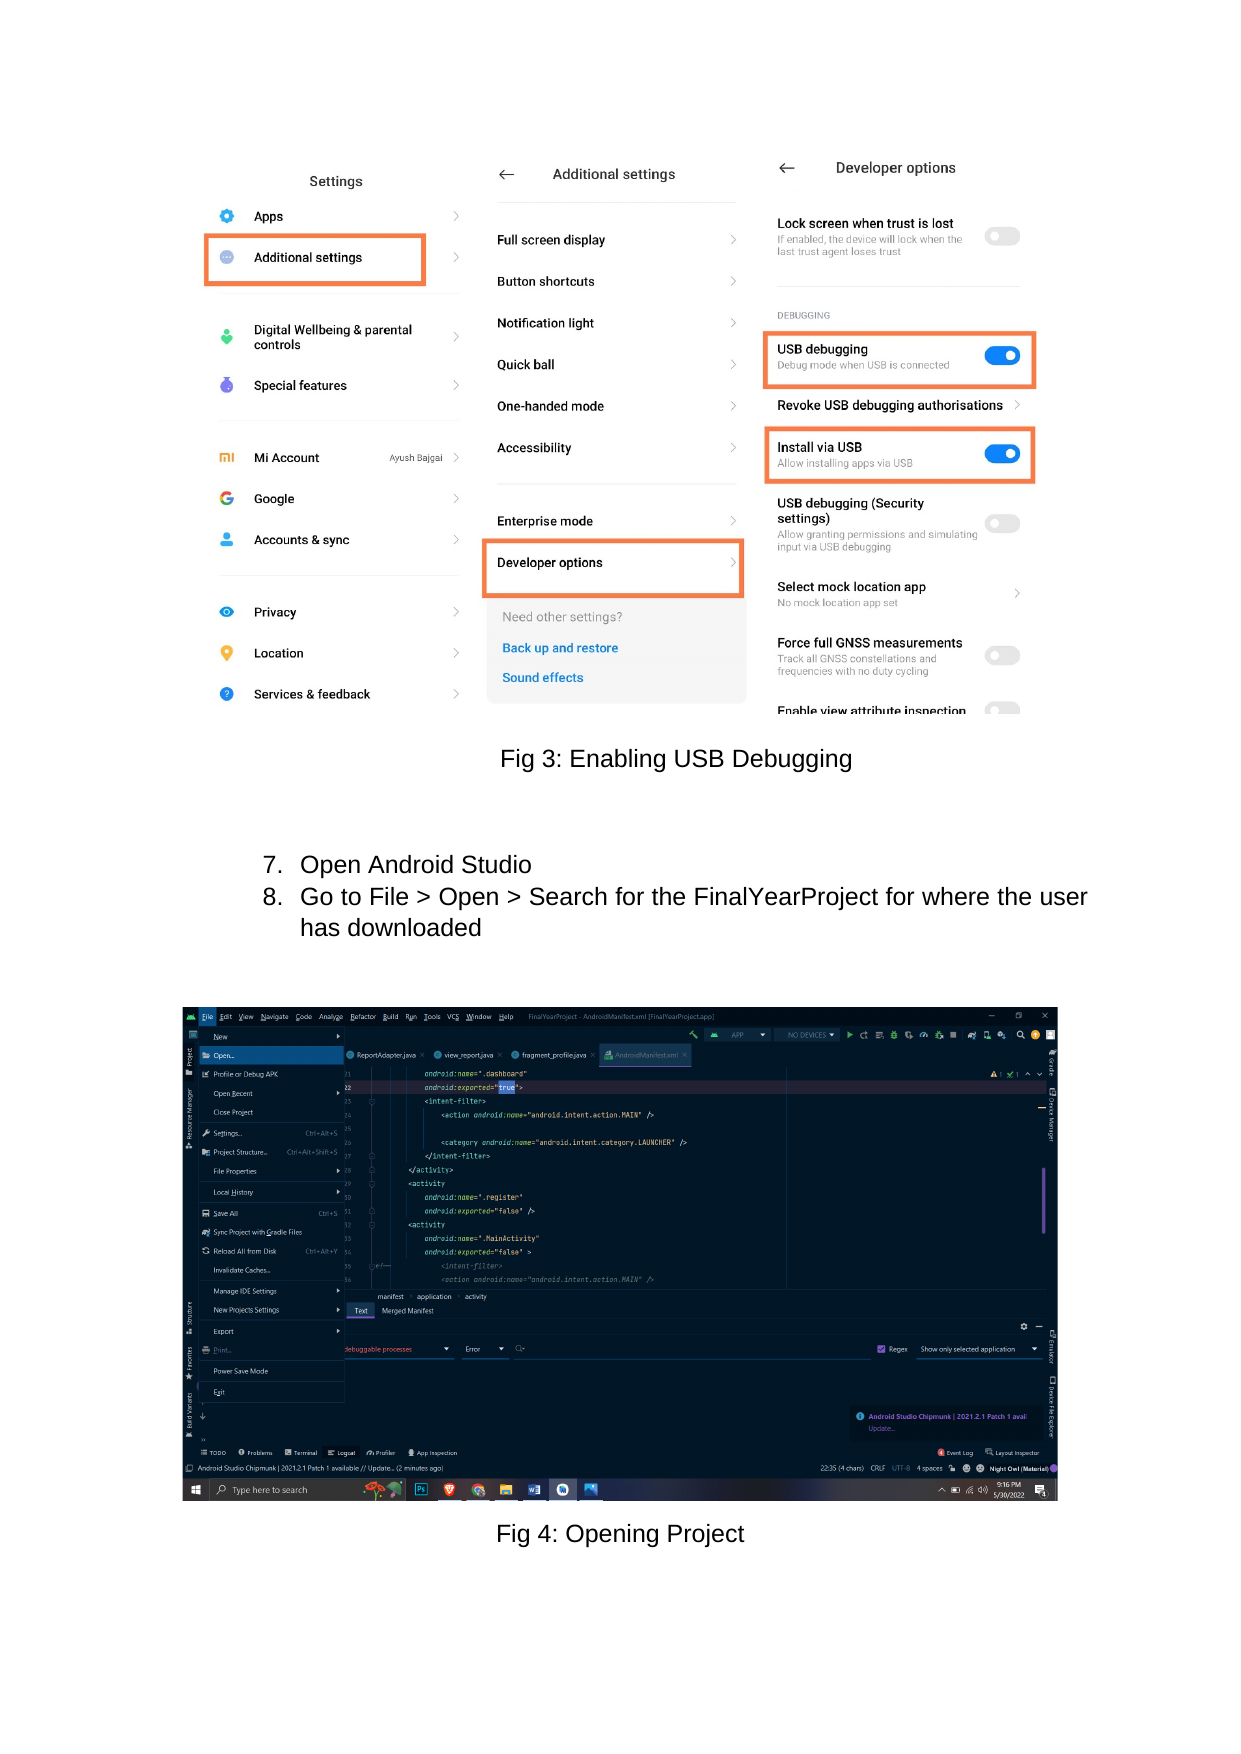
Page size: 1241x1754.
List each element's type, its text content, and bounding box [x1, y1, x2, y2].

text Fig 4: Opening Project [150, 1519, 1090, 1548]
text Fig 3: Enabling USB Debugging [262, 744, 1090, 773]
list Open Android Studio [262, 850, 1090, 879]
list Go to File > Open > Search for the FinalYearProject for where the user has downloaded [262, 881, 1090, 941]
picture [182, 1007, 1058, 1501]
picture [200, 150, 1040, 714]
